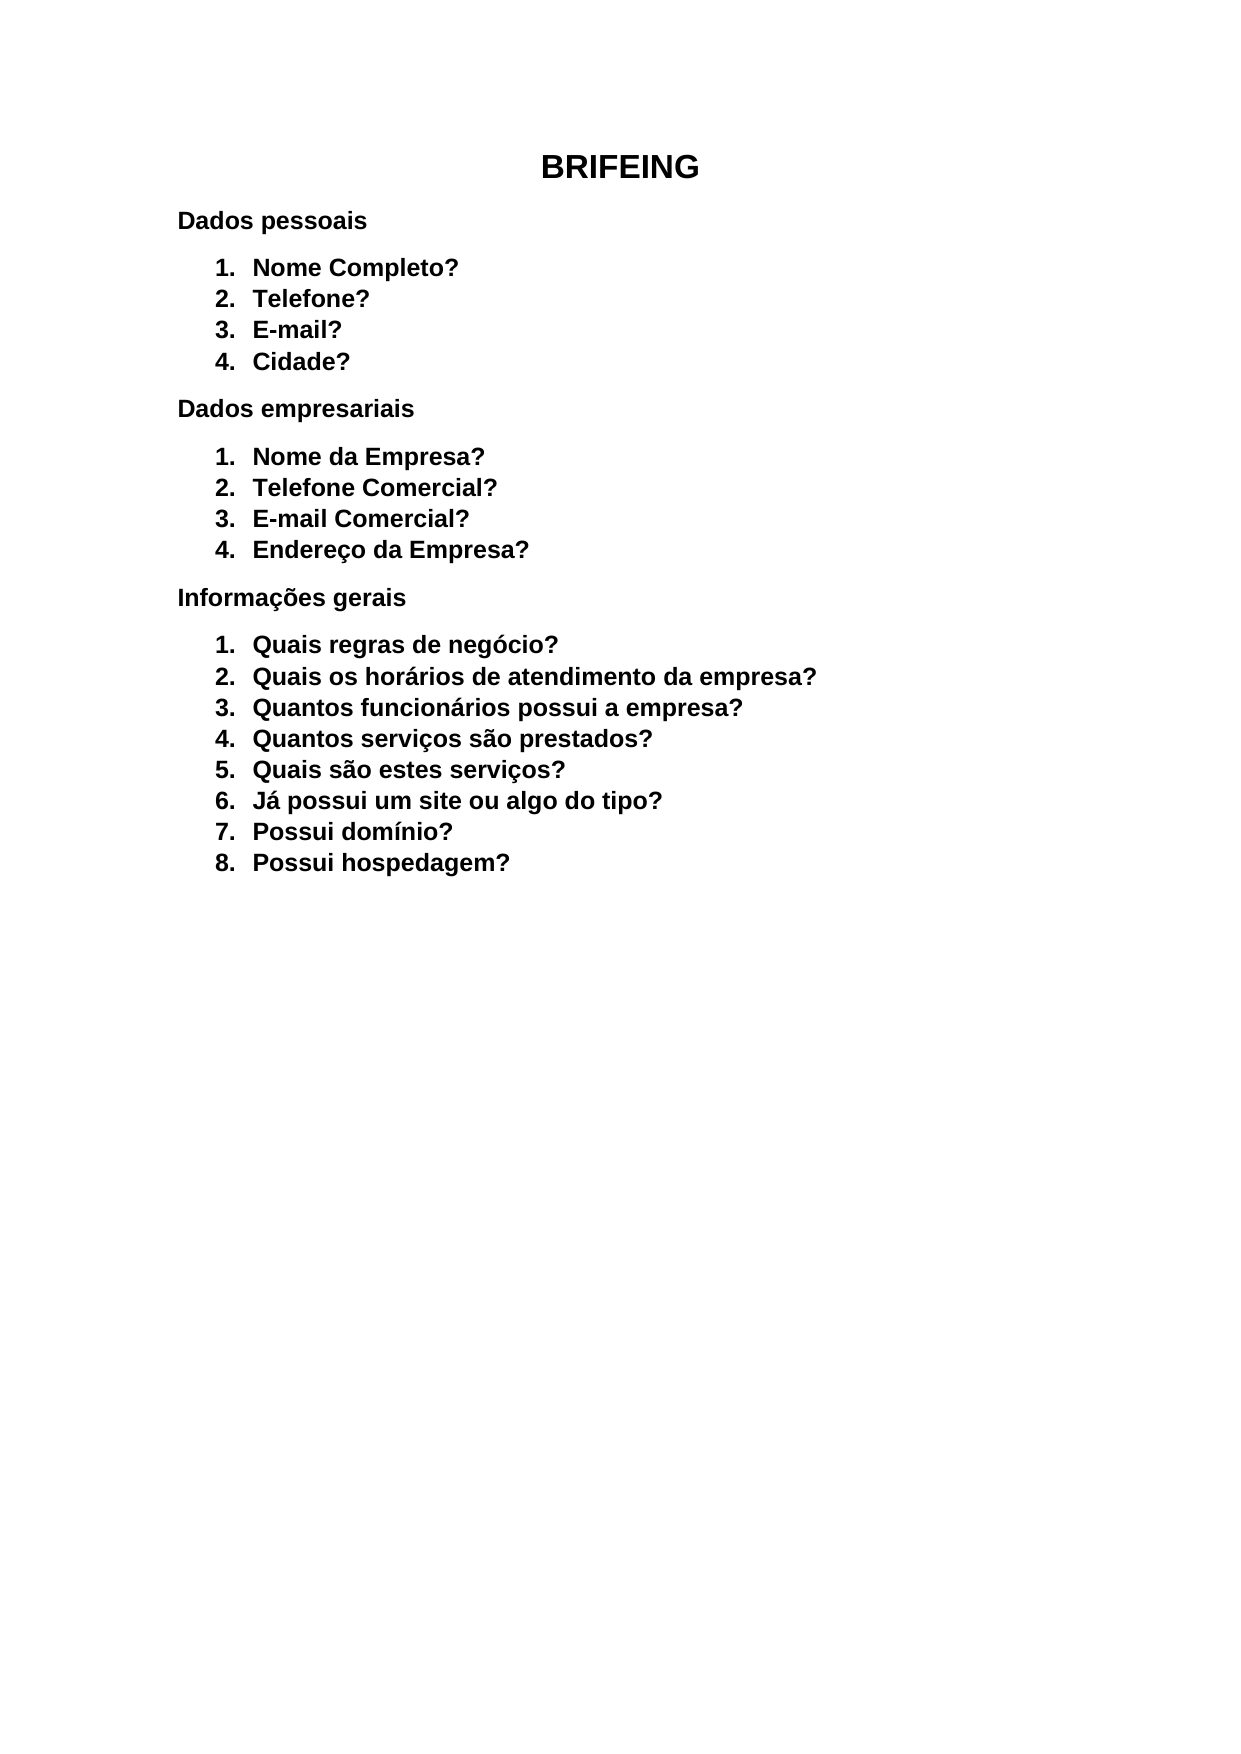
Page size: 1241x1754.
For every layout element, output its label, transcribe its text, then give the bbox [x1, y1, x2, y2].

list Telefone? [215, 284, 1063, 313]
list E-mail? [215, 316, 1063, 344]
list Possui domínio? [215, 817, 1063, 846]
text Dados empresariais [177, 394, 1063, 423]
list Quantos funcionários possui a empresa? [215, 693, 1063, 721]
list Já possui um site ou algo do tipo? [215, 786, 1063, 814]
list Possui hospedagem? [215, 848, 1063, 877]
list Cidade? [215, 347, 1063, 375]
text Informações gerais [177, 583, 1063, 612]
text Dados pessoais [177, 206, 1063, 234]
list Quantos serviços são prestados? [215, 724, 1063, 752]
list Quais os horários de atendimento da empresa? [215, 662, 1063, 690]
list Telefone Comercial? [215, 473, 1063, 502]
list E-mail Comercial? [215, 504, 1063, 533]
list Quais regras de negócio? [215, 631, 1063, 659]
text BRIFEING [177, 148, 1063, 186]
list Nome Completo? [215, 253, 1063, 282]
list Nome da Empresa? [215, 442, 1063, 471]
list Quais são estes serviços? [215, 755, 1063, 783]
list Endereço da Empresa? [215, 535, 1063, 564]
